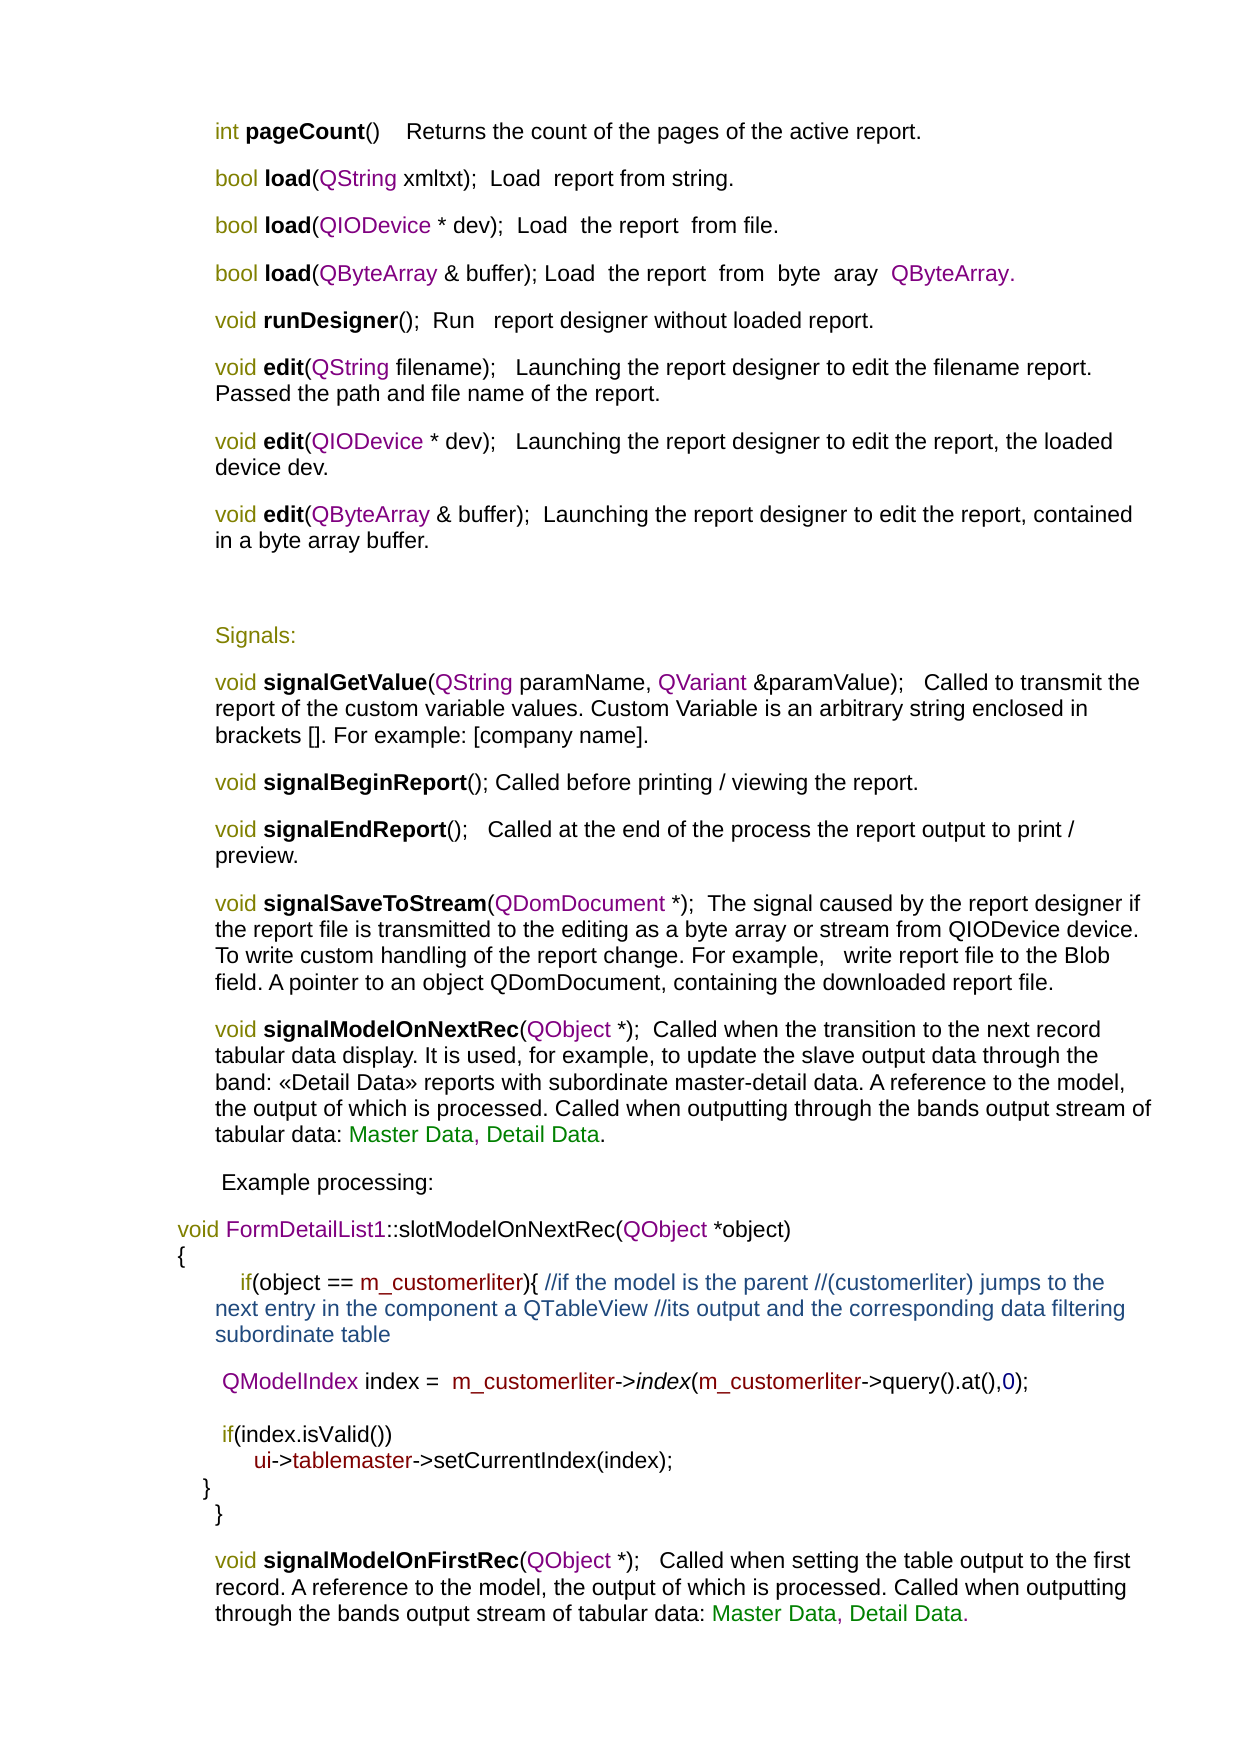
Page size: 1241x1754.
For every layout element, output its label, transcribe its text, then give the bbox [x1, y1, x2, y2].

text QModelIndex index = m_customerliter->index(m_customerliter->query().at(),0); [177, 1368, 1152, 1395]
text bool load(QIODevice * dev); Load the report from file. [215, 212, 1152, 239]
text void edit(QByteArray & buffer); Launching the report designer to edit the report, contained in a byte array buffer. [215, 501, 1152, 554]
text void runDesigner(); Run report designer without loaded report. [215, 307, 1152, 333]
text void signalEndReport(); Called at the end of the process the report output to print / preview. [215, 816, 1152, 869]
text if(index.isValid()) [177, 1421, 1152, 1447]
text void signalSaveToStream(QDomDocument *); The signal caused by the report designer if the report file is transmitted to the editing as a byte array or stream from QIODevice device. To write custom handling of the report change. For example, write report file to the Blob field. A pointer to an object QDomDocument, containing the downloaded report file. [215, 890, 1152, 995]
text { [177, 1242, 1152, 1268]
text if(object == m_customerliter){ //if the model is the parent //(customerliter) jumps to the next entry in the component a QTableView //its output and the corresponding data filtering subordinate table [215, 1268, 1152, 1347]
text void signalModelOnFirstRec(QObject *); Called when setting the table output to the first record. A reference to the model, the output of which is processed. Called when outputting through the bands output stream of tabular data: Master Data, Detail Data. [215, 1547, 1152, 1626]
text void FormDetailList1::slotModelOnNextRec(QObject *object) [177, 1216, 1152, 1242]
text } [177, 1474, 1152, 1500]
text void edit(QIODevice * dev); Launching the report designer to edit the report, the loaded device dev. [215, 428, 1152, 480]
text void signalGetValue(QString paramName, QVariant &paramValue); Called to transmit the report of the custom variable values. Custom Variable is an arbitrary string enclosed in brackets []. For example: [company name]. [215, 669, 1152, 748]
text } [215, 1500, 1152, 1526]
text bool load(QString xmltxt); Load report from string. [215, 165, 1152, 192]
text ui->tablemaster->setCurrentIndex(index); [177, 1447, 1152, 1474]
text void edit(QString filename); Launching the report designer to edit the filename report. Passed the path and file name of the report. [215, 354, 1152, 407]
text int pageCount() Returns the count of the pages of the active report. [215, 118, 1152, 144]
text void signalBeginReport(); Called before printing / viewing the report. [215, 769, 1152, 795]
text void signalModelOnNextRec(QObject *); Called when the transition to the next record tabular data display. It is used, for example, to update the slave output data through the band: «Detail Data» reports with subordinate master-detail data. A reference to the model, the output of which is processed. Called when outputting through the bands output stream of tabular data: Master Data, Detail Data. [215, 1016, 1152, 1148]
text bool load(QByteArray & buffer); Load the report from byte aray QByteArray. [215, 260, 1152, 286]
text Example processing: [215, 1168, 1152, 1195]
text Signals: [215, 622, 1152, 648]
